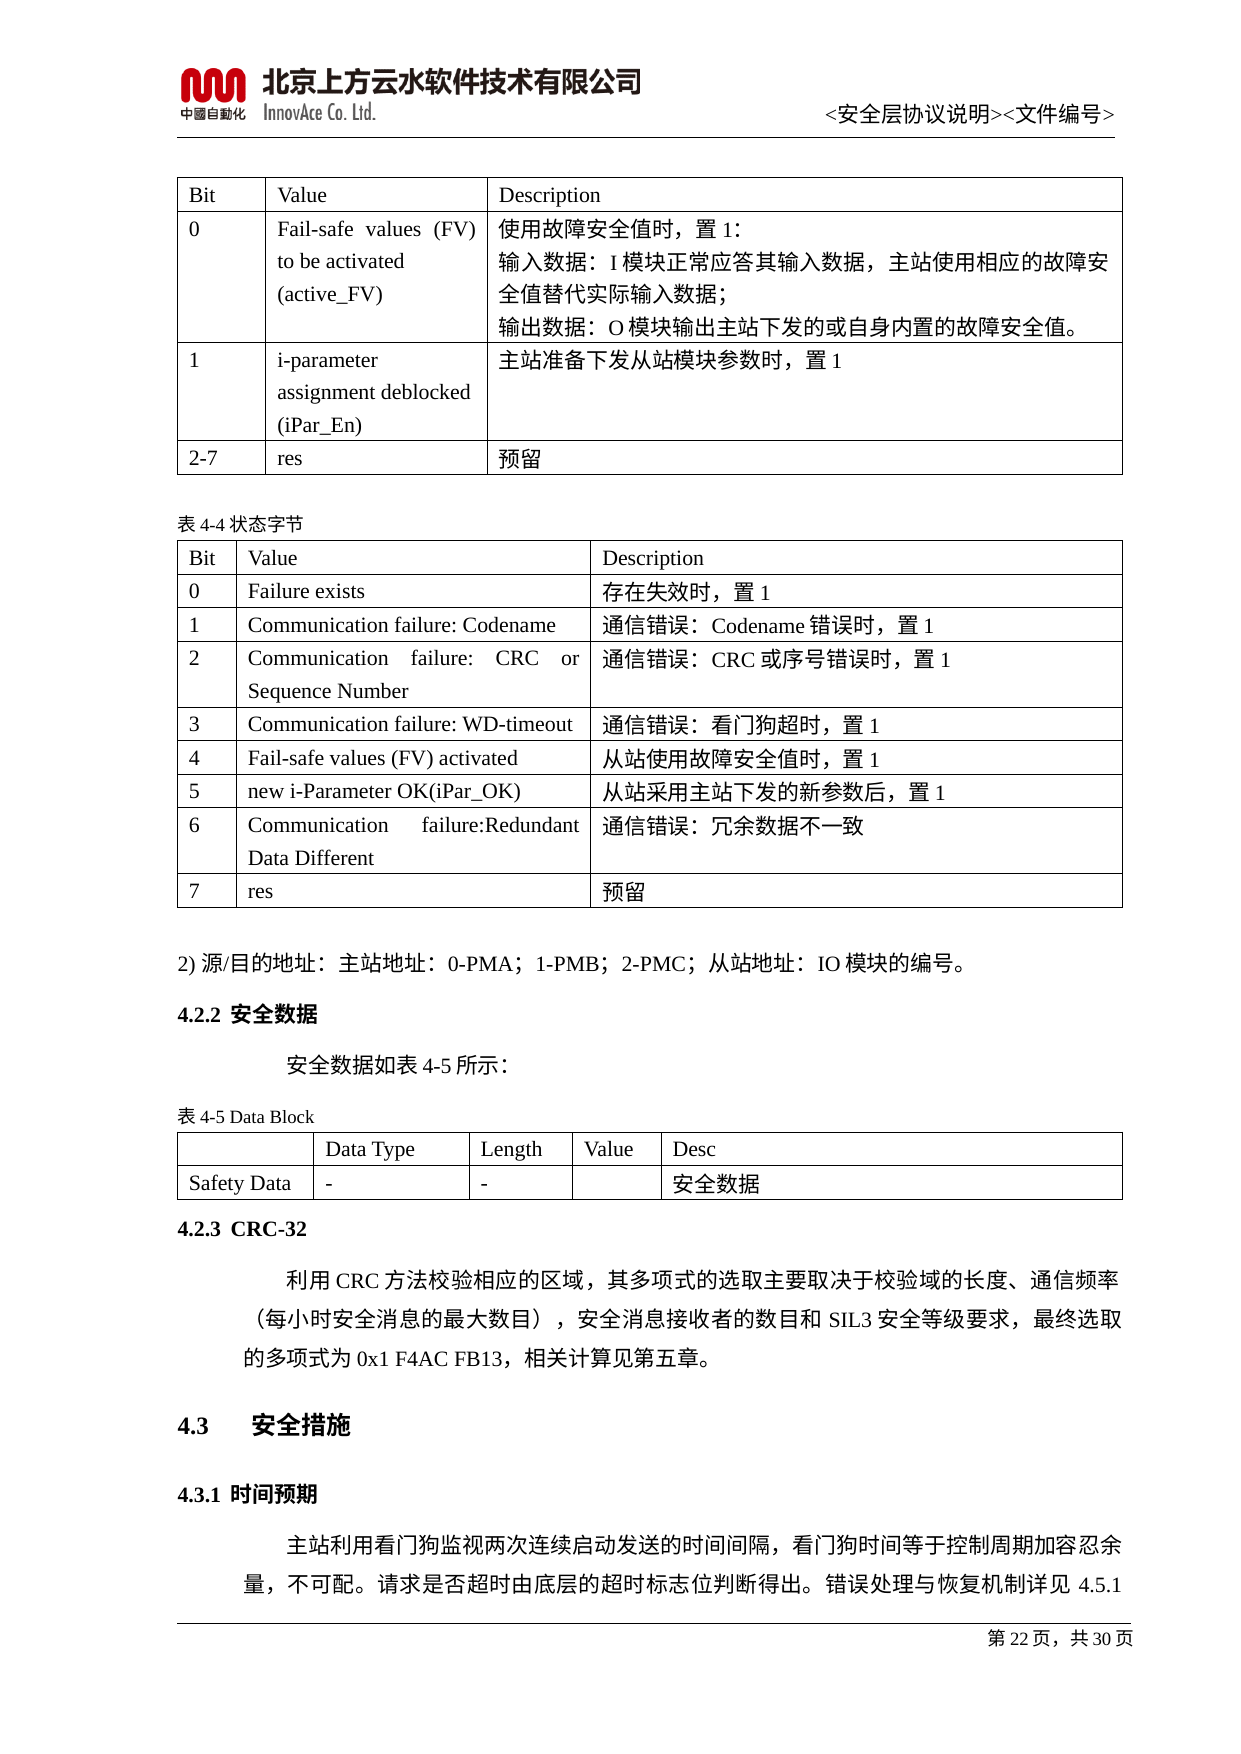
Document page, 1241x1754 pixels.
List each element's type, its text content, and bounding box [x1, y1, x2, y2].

table_header Bit [178, 541, 236, 573]
table_cell new i-Parameter OK(iPar_OK) [237, 775, 590, 807]
table_cell 5 [178, 775, 236, 807]
table_header Desc [662, 1133, 1122, 1165]
table_cell 3 [178, 708, 236, 740]
subtitle 安全措施 [177, 1391, 1122, 1456]
table_cell 0 [178, 212, 265, 342]
table_cell Fail-safe values (FV) to be activated (active_FV) [266, 212, 487, 342]
table_cell Fail-safe values (FV) activated [237, 741, 590, 774]
table_cell 1 [178, 608, 236, 641]
subtitle 时间预期 [177, 1476, 1122, 1509]
table_header Description [488, 178, 1122, 211]
table_cell 使用故障安全值时，置1： 输入数据：I模块正常应答其输入数据，主站使用相应的故障安全值替代实际输入数据； 输出数据：O模块输出主站下发的或自身内置的故障安全值。 [488, 212, 1122, 342]
picture [177, 65, 644, 123]
table_cell 主站准备下发从站模块参数时，置1 [488, 343, 1122, 440]
table_cell 7 [178, 874, 236, 907]
table_cell Safety Data [178, 1166, 313, 1199]
table_cell 从站使用故障安全值时，置1 [591, 741, 1122, 774]
table_cell 安全数据 [662, 1166, 1122, 1199]
table_cell 通信错误：CRC 或序号错误时，置1 [591, 642, 1122, 707]
text 利用CRC方法校验相应的区域，其多项式的选取主要取决于校验域的长度、通信频率（每小时安全消息的最大数目），安全消息接收者的数目和SIL3安全等级要求，最终选取的多项式为0x1 F4AC FB13，相关计算见第五章。 [243, 1262, 1122, 1373]
table_cell res [266, 441, 487, 474]
table_cell Communication failure: WD-timeout [237, 708, 590, 740]
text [243, 1527, 1122, 1599]
table_cell 1 [178, 343, 265, 440]
table_cell 2 [178, 642, 236, 707]
table_cell Communication failure:Redundant Data Different [237, 808, 590, 873]
table_cell 存在失效时，置1 [591, 575, 1122, 607]
table_cell 4 [178, 741, 236, 774]
table_cell 通信错误：看门狗超时，置1 [591, 708, 1122, 740]
table_cell i-parameter assignment deblocked (iPar_En) [266, 343, 487, 440]
table_header Bit [178, 178, 265, 211]
table_header Value [266, 178, 487, 211]
table_cell 6 [178, 808, 236, 873]
text 表4-4 状态字节 [177, 507, 1122, 540]
subtitle 安全数据 [177, 997, 1122, 1029]
table_cell - [314, 1166, 469, 1199]
table_cell res [237, 874, 590, 907]
table_header Length [470, 1133, 572, 1165]
table_cell Communication failure: CRC or Sequence Number [237, 642, 590, 707]
table_header Value [573, 1133, 661, 1165]
table_cell 从站采用主站下发的新参数后，置1 [591, 775, 1122, 807]
table_cell 2-7 [178, 441, 265, 474]
table_header Description [591, 541, 1122, 573]
table_cell 通信错误：冗余数据不一致 [591, 808, 1122, 873]
text 表4-5 Data Block [177, 1099, 1122, 1132]
table_cell [573, 1166, 661, 1199]
text 安全数据如表4-5所示： [243, 1048, 1122, 1080]
table_header Data Type [314, 1133, 469, 1165]
table_header [178, 1133, 313, 1165]
table_header Value [237, 541, 590, 573]
subtitle CRC-32 [177, 1212, 1122, 1245]
table_cell 通信错误：Codename错误时，置1 [591, 608, 1122, 641]
table_cell 预留 [591, 874, 1122, 907]
table_cell 0 [178, 575, 236, 607]
table_cell Communication failure: Codename [237, 608, 590, 641]
table_cell Failure exists [237, 575, 590, 607]
text 2) 源/目的地址：主站地址：0-PMA；1-PMB；2-PMC；从站地址：IO模块的编号。 [177, 945, 1122, 978]
table_cell - [470, 1166, 572, 1199]
table_cell 预留 [488, 441, 1122, 474]
